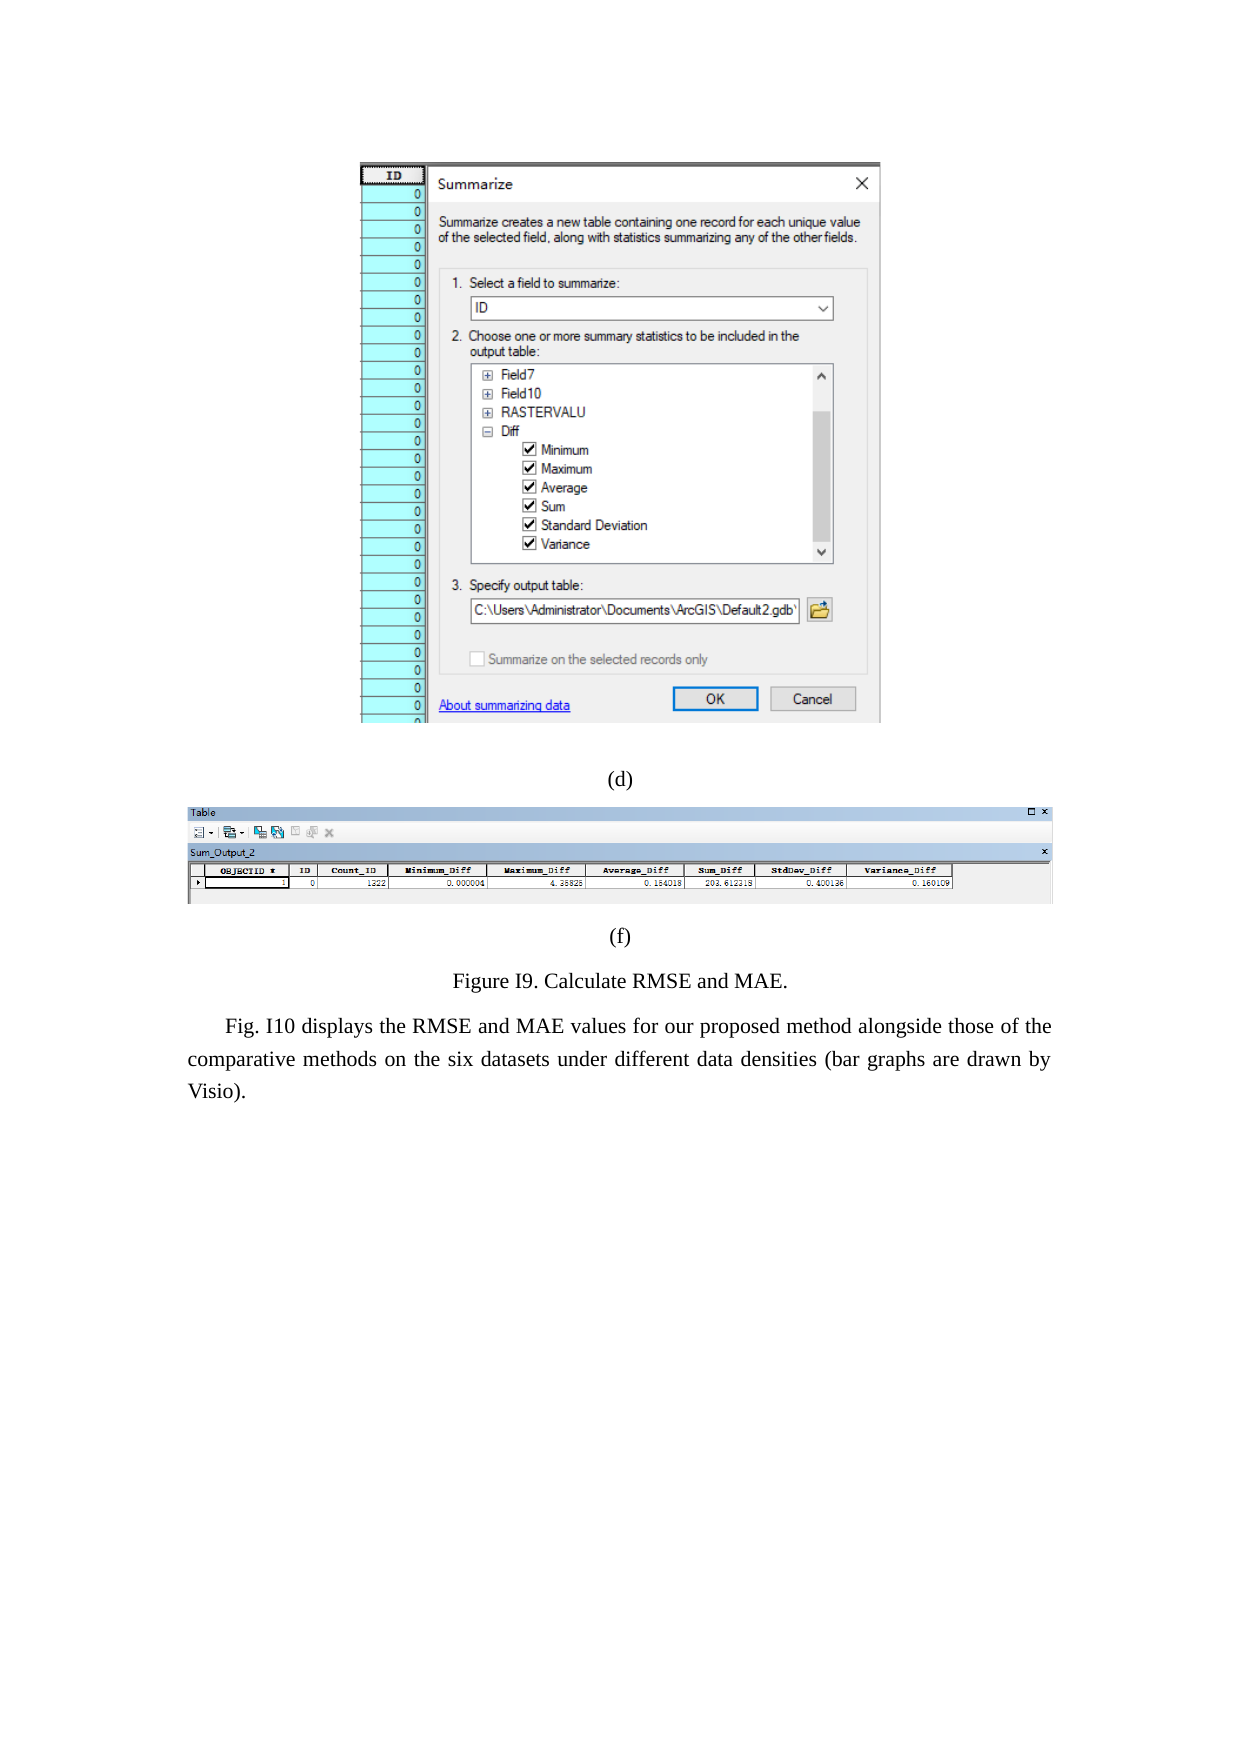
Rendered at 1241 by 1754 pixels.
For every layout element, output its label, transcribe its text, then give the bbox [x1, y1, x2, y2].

picture [187, 807, 1053, 904]
text (d) [187, 762, 1053, 794]
text Figure I9. Calculate RMSE and MAE. [187, 964, 1053, 997]
text (f) [187, 919, 1053, 952]
text Fig. I10 displays the RMSE and MAE values for our proposed method alongside those of the comparative methods on the six datasets under different data densities (bar graphs are drawn by Visio). [187, 1009, 1053, 1107]
picture [359, 162, 881, 723]
